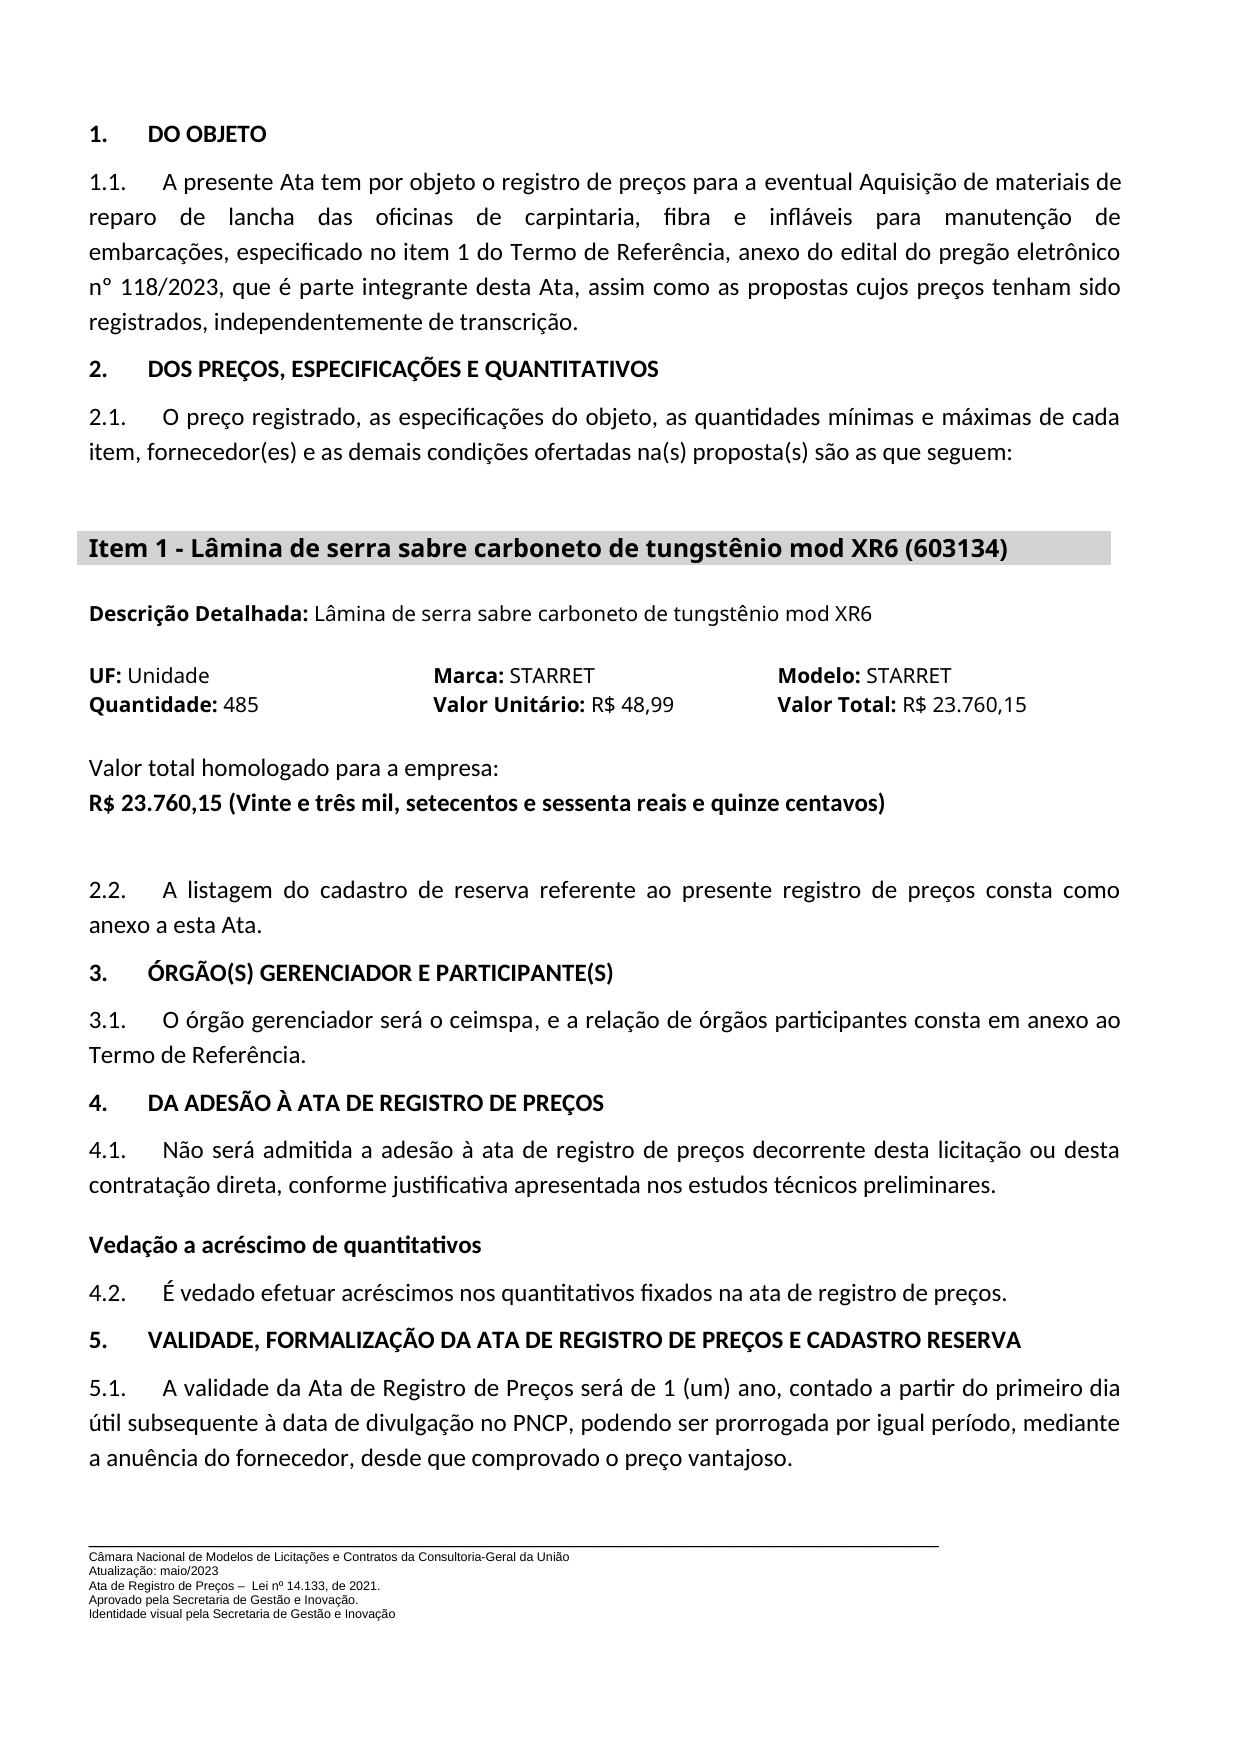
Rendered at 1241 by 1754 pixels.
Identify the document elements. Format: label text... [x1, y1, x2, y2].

list É vedado efetuar acréscimos nos quantitativos fixados na ata de registro de preços. [88, 1277, 1122, 1307]
list VALIDADE, FORMALIZAÇÃO DA ATA DE REGISTRO DE PREÇOS E CADASTRO RESERVA [88, 1324, 1122, 1355]
list DA ADESÃO À ATA DE REGISTRO DE PREÇOS [88, 1087, 1122, 1117]
list A listagem do cadastro de reserva referente ao presente registro de preços consta como anexo a esta Ata. [88, 874, 1122, 940]
text Valor total homologado para a empresa: R$ 23.760,15 (Vinte e três mil, setecentos e sessenta reais e quinze centavos) [88, 752, 1122, 857]
list O preço registrado, as especificações do objeto, as quantidades mínimas e máximas de cada item, fornecedor(es) e as demais condições ofertadas na(s) proposta(s) são as que seguem: [88, 401, 1122, 466]
list ÓRGÃO(S) GERENCIADOR E PARTICIPANTE(S) [88, 957, 1122, 987]
table_header Item 1 - Lâmina de serra sabre carboneto de tungstênio mod XR6 (603134) [77, 531, 1111, 565]
list DOS PREÇOS, ESPECIFICAÇÕES E QUANTITATIVOS [88, 353, 1122, 384]
list DO OBJETO [88, 118, 1122, 149]
table_cell Quantidade: 485 [77, 690, 422, 752]
list A validade da Ata de Registro de Preços será de 1 (um) ano, contado a partir do primeiro dia útil subsequente à data de divulgação no PNCP, podendo ser prorrogada por igual período, mediante a anuência do fornecedor, desde que comprovado o preço vantajoso. [88, 1372, 1122, 1472]
text Vedação a acréscimo de quantitativos [88, 1229, 1122, 1260]
table_cell Marca: STARRET [422, 661, 766, 690]
table_cell Valor Total: R$ 23.760,15 [766, 690, 1111, 752]
table_cell UF: Unidade [77, 661, 422, 690]
table_cell Valor Unitário: R$ 48,99 [422, 690, 766, 752]
list O órgão gerenciador será o ceimspa, e a relação de órgãos participantes consta em anexo ao Termo de Referência. [88, 1004, 1122, 1070]
table_cell Descrição Detalhada: Lâmina de serra sabre carboneto de tungstênio mod XR6 [77, 565, 1111, 661]
list Não será admitida a adesão à ata de registro de preços decorrente desta licitação ou desta contratação direta, conforme justificativa apresentada nos estudos técnicos preliminares. [88, 1134, 1122, 1200]
list A presente Ata tem por objeto o registro de preços para a eventual Aquisição de materiais de reparo de lancha das oficinas de carpintaria, fibra e infláveis para manutenção de embarcações, especificado no item 1 do Termo de Referência, anexo do edital do pregão eletrônico nº 118/2023, que é parte integrante desta Ata, assim como as propostas cujos preços tenham sido registrados, independentemente de transcrição. [88, 166, 1122, 336]
table_cell Modelo: STARRET [766, 661, 1111, 690]
